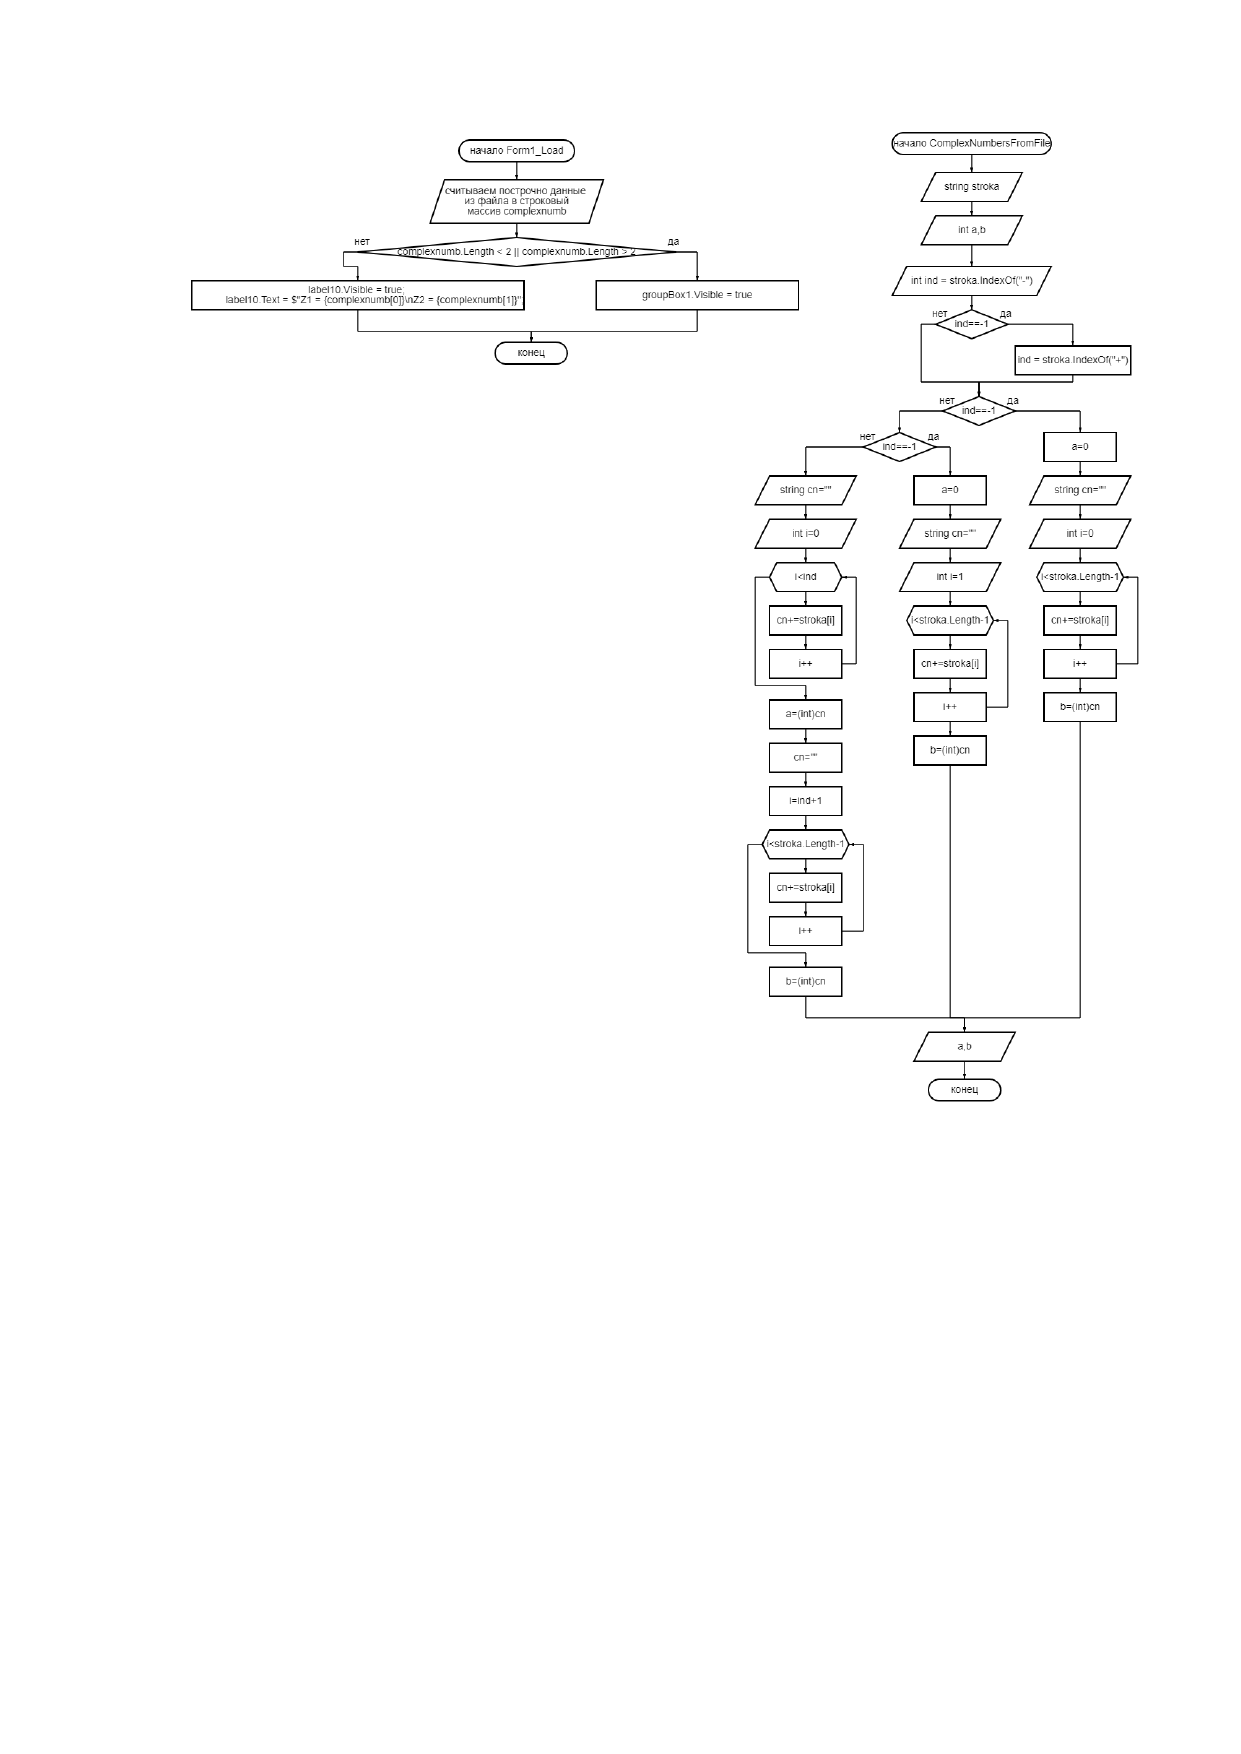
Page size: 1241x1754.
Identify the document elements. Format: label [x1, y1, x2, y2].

picture [177, 118, 1152, 1115]
